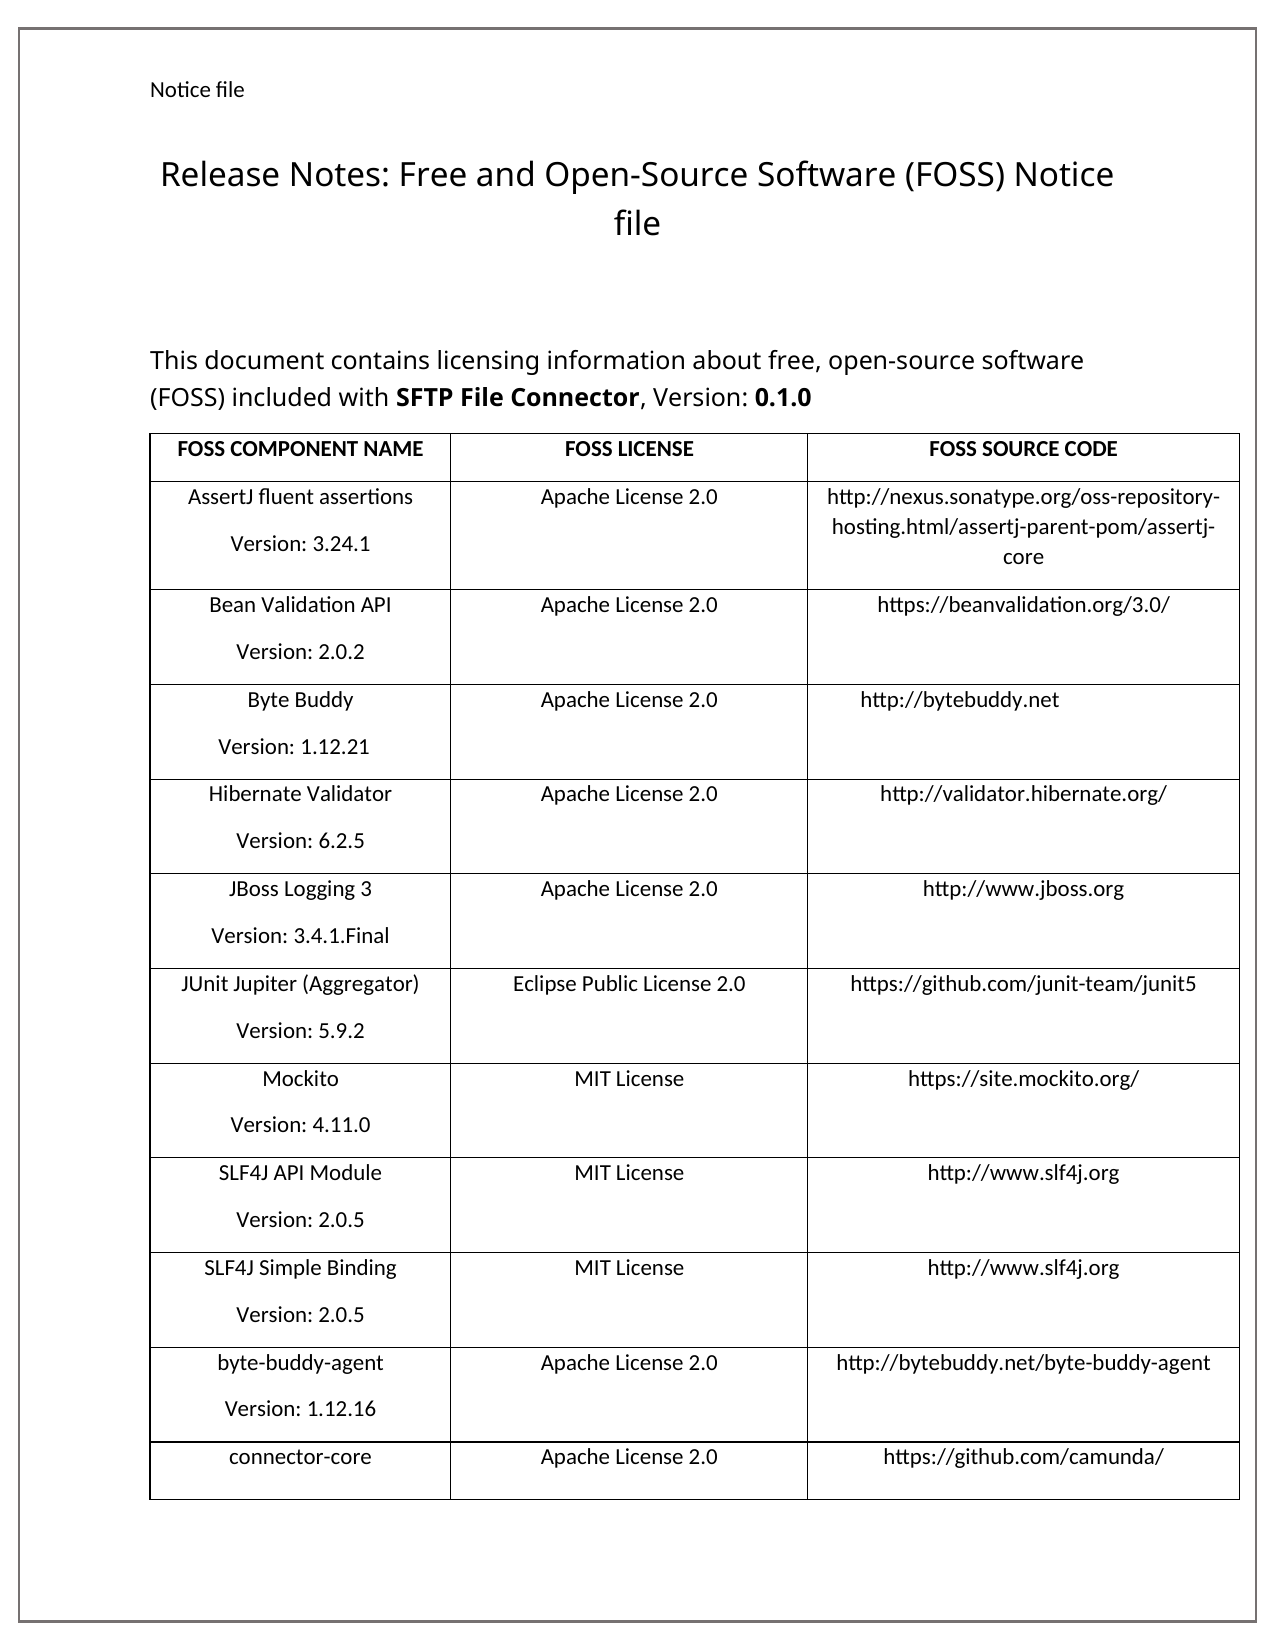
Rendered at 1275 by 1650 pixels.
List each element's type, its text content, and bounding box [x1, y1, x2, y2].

table_header FOSS LICENSE [451, 434, 807, 481]
table_cell https://beanvalidation.org/3.0/ [808, 590, 1239, 684]
table_cell SLF4J API Module Version: 2.0.5 [151, 1158, 450, 1252]
table_header FOSS SOURCE CODE [808, 434, 1239, 481]
table_cell http://bytebuddy.net/byte-buddy-agent [808, 1348, 1239, 1441]
table_cell Mockito Version: 4.11.0 [151, 1064, 450, 1157]
table_cell connector-core Version: 8.3.1 [151, 1443, 450, 1499]
table_cell JBoss Logging 3 Version: 3.4.1.Final [151, 874, 450, 968]
table_cell Byte Buddy Version: 1.12.21 [151, 685, 450, 778]
table_cell MIT License [451, 1158, 807, 1252]
table_cell Apache License 2.0 [451, 874, 807, 968]
table_cell http://bytebuddy.net [808, 685, 1239, 778]
table_cell http://nexus.sonatype.org/oss-repository-hosting.html/assertj-parent-pom/assertj-core [808, 482, 1239, 589]
table_header FOSS COMPONENT NAME [151, 434, 450, 481]
table_cell Apache License 2.0 [451, 1348, 807, 1441]
table_cell https://github.com/junit-team/junit5 [808, 969, 1239, 1063]
table_cell JUnit Jupiter (Aggregator) Version: 5.9.2 [151, 969, 450, 1063]
text Release Notes: Free and Open-Source Software (FOSS) Notice file [150, 150, 1125, 245]
table_cell Eclipse Public License 2.0 [451, 969, 807, 1063]
table_cell byte-buddy-agent Version: 1.12.16 [151, 1348, 450, 1441]
table_cell Apache License 2.0 [451, 482, 807, 589]
table_cell http://validator.hibernate.org/ [808, 780, 1239, 873]
table_cell http://www.slf4j.org [808, 1253, 1239, 1347]
table_cell MIT License [451, 1253, 807, 1347]
table_cell Apache License 2.0 [451, 1443, 807, 1499]
table_cell http://www.slf4j.org [808, 1158, 1239, 1252]
table_cell Apache License 2.0 [451, 780, 807, 873]
table_cell SLF4J Simple Binding Version: 2.0.5 [151, 1253, 450, 1347]
table_cell Hibernate Validator Version: 6.2.5 [151, 780, 450, 873]
table_cell Apache License 2.0 [451, 590, 807, 684]
table_cell http://www.jboss.org [808, 874, 1239, 968]
table_cell Bean Validation API Version: 2.0.2 [151, 590, 450, 684]
table_cell https://github.com/camunda/ [808, 1443, 1239, 1499]
table_cell Apache License 2.0 [451, 685, 807, 778]
text This document contains licensing information about free, open-source software (FOSS) included with SFTP File Connector, Version: 0.1.0 [150, 343, 1125, 414]
table_cell https://site.mockito.org/ [808, 1064, 1239, 1157]
table_cell MIT License [451, 1064, 807, 1157]
table_cell AssertJ fluent assertions Version: 3.24.1 [151, 482, 450, 589]
